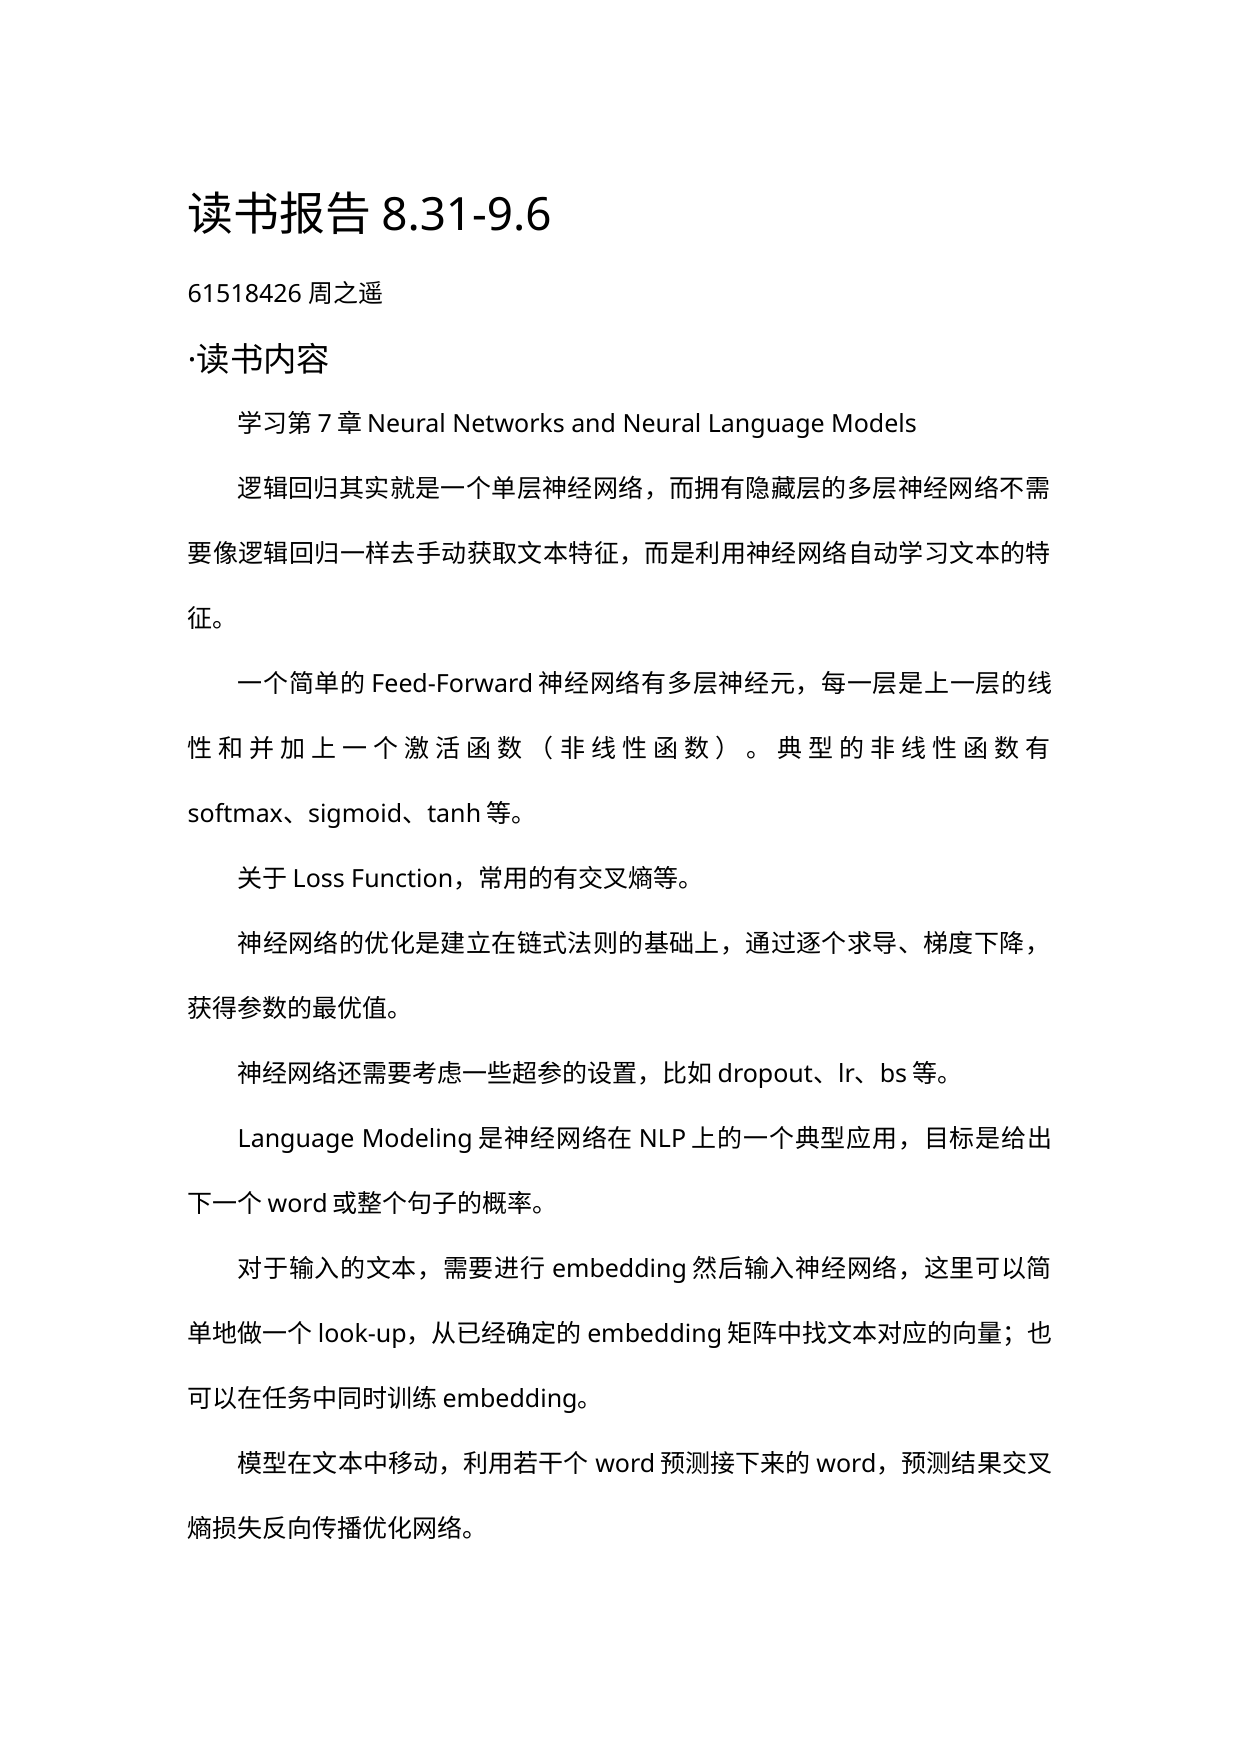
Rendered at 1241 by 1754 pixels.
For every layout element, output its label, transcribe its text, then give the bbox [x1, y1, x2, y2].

list 逻辑回归其实就是一个单层神经网络，而拥有隐藏层的多层神经网络不需要像逻辑回归一样去手动获取文本特征，而是利用神经网络自动学习文本的特征。 [187, 454, 1053, 649]
text 61518426 周之遥 [187, 259, 1053, 324]
list Language Modeling是神经网络在NLP上的一个典型应用，目标是给出下一个word或整个句子的概率。 [187, 1104, 1053, 1234]
text ·读书内容 [187, 324, 1053, 389]
list 神经网络还需要考虑一些超参的设置，比如dropout、lr、bs等。 [187, 1039, 1053, 1104]
list 关于Loss Function，常用的有交叉熵等。 [187, 844, 1053, 909]
text 学习第7章Neural Networks and Neural Language Models [187, 389, 1053, 454]
list 对于输入的文本，需要进行embedding然后输入神经网络，这里可以简单地做一个look-up，从已经确定的embedding矩阵中找文本对应的向量；也可以在任务中同时训练embedding。 [187, 1234, 1053, 1429]
list 模型在文本中移动，利用若干个word预测接下来的word，预测结果交叉熵损失反向传播优化网络。 [187, 1429, 1053, 1559]
list 一个简单的Feed-Forward神经网络有多层神经元，每一层是上一层的线性和并加上一个激活函数（非线性函数）。典型的非线性函数有softmax、sigmoid、tanh等。 [187, 649, 1053, 844]
list 神经网络的优化是建立在链式法则的基础上，通过逐个求导、梯度下降，获得参数的最优值。 [187, 909, 1053, 1039]
text 读书报告 8.31-9.6 [187, 162, 1053, 259]
